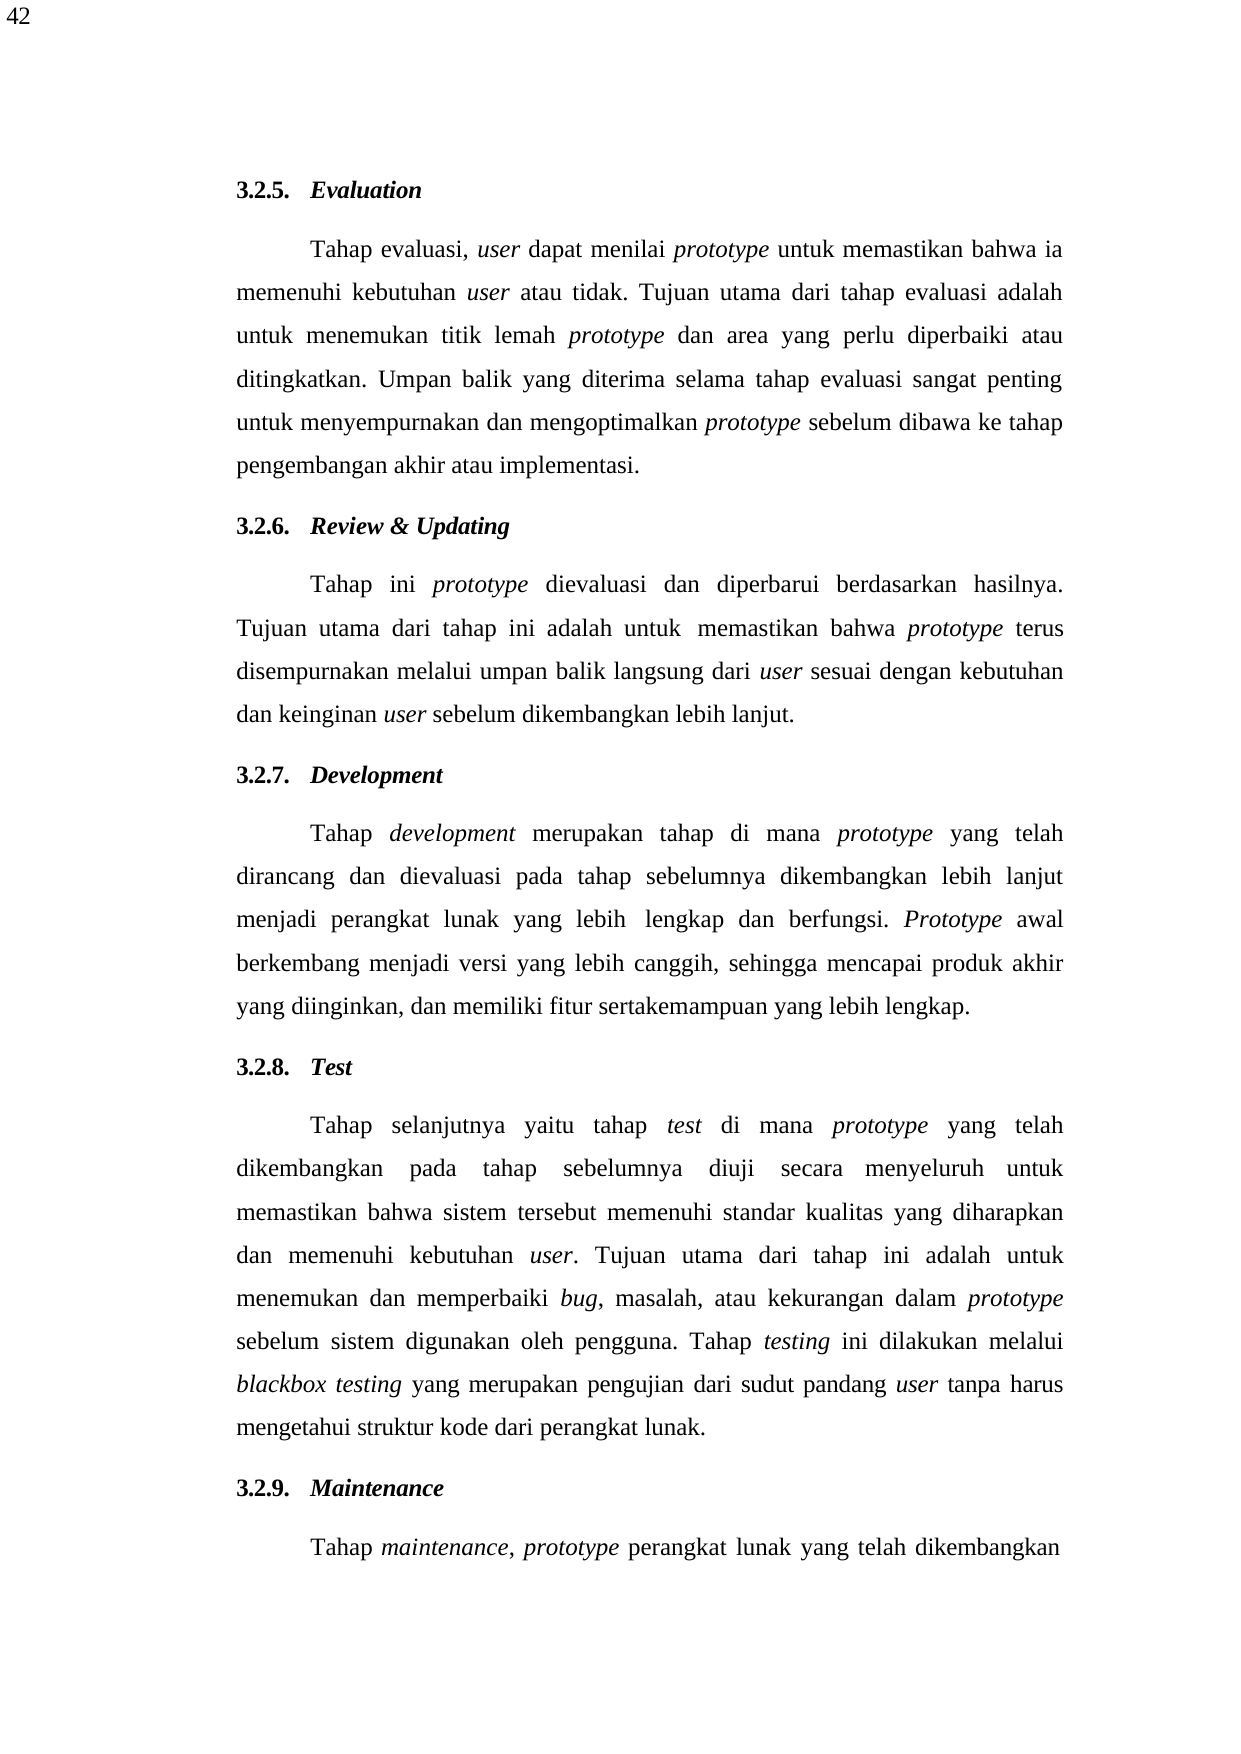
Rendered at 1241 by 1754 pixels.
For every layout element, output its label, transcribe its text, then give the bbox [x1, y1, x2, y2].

text Tahap ini prototype dievaluasi dan diperbarui berdasarkan hasilnya. Tujuan utama dari tahap ini adalah untuk memastikan bahwa prototype terus disempurnakan melalui umpan balik langsung dari user sesuai dengan kebutuhan dan keinginan user sebelum dikembangkan lebih lanjut. [236, 569, 1064, 728]
subtitle Review & Updating [236, 511, 1078, 539]
text Tahap evaluasi, user dapat menilai prototype untuk memastikan bahwa ia memenuhi kebutuhan user atau tidak. Tujuan utama dari tahap evaluasi adalah untuk menemukan titik lemah prototype dan area yang perlu diperbaiki atau ditingkatkan. Umpan balik yang diterima selama tahap evaluasi sangat penting untuk menyempurnakan dan mengoptimalkan prototype sebelum dibawa ke tahap pengembangan akhir atau implementasi. [236, 234, 1063, 479]
subtitle Development [236, 760, 1078, 788]
subtitle Maintenance [236, 1473, 1078, 1502]
text Tahap development merupakan tahap di mana prototype yang telah dirancang dan dievaluasi pada tahap sebelumnya dikembangkan lebih lanjut menjadi perangkat lunak yang lebih lengkap dan berfungsi. Prototype awal berkembang menjadi versi yang lebih canggih, sehingga mencapai produk akhir yang diinginkan, dan memiliki fitur sertakemampuan yang lebih lengkap. [236, 818, 1064, 1019]
text Tahap maintenance, prototype perangkat lunak yang telah dikembangkan [310, 1532, 1078, 1561]
subtitle Evaluation [236, 175, 1078, 204]
text Tahap selanjutnya yaitu tahap test di mana prototype yang telah dikembangkan pada tahap sebelumnya diuji secara menyeluruh untuk memastikan bahwa sistem tersebut memenuhi standar kualitas yang diharapkan dan memenuhi kebutuhan user. Tujuan utama dari tahap ini adalah untuk menemukan dan memperbaiki bug, masalah, atau kekurangan dalam prototype sebelum sistem digunakan oleh pengguna. Tahap testing ini dilakukan melalui blackbox testing yang merupakan pengujian dari sudut pandang user tanpa harus mengetahui struktur kode dari perangkat lunak. [236, 1110, 1064, 1441]
subtitle Test [236, 1052, 1078, 1081]
